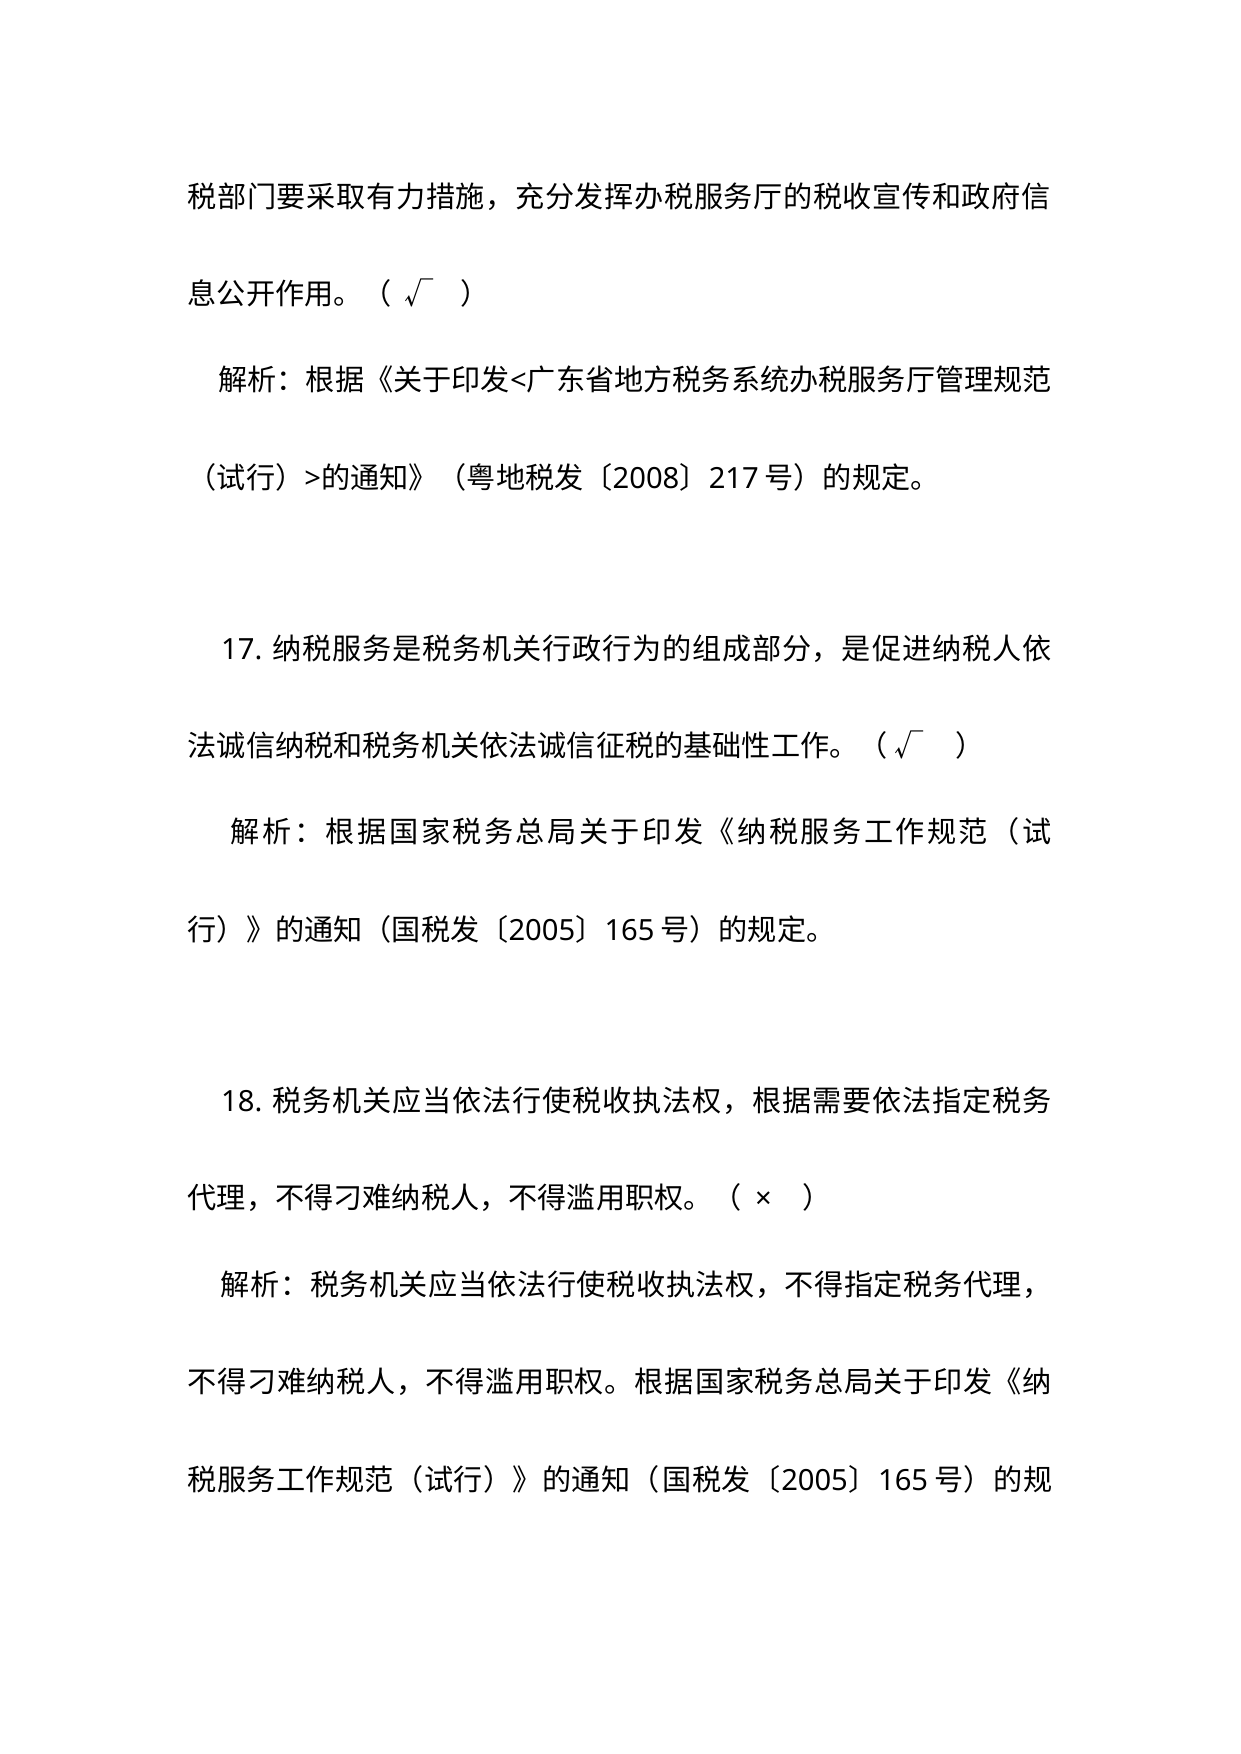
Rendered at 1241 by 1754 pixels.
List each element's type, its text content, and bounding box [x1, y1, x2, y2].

text 解析：根据国家税务总局关于印发《纳税服务工作规范（试行）》的通知（国税发〔2005〕165号）的规定。 [187, 798, 1053, 960]
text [187, 1250, 1053, 1510]
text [187, 162, 1053, 324]
text 解析：根据《关于印发<广东省地方税务系统办税服务厅管理规范（试行）>的通知》（粤地税发〔2008〕217号）的规定。 [187, 346, 1053, 508]
text 18. 税务机关应当依法行使税收执法权，根据需要依法指定税务代理，不得刁难纳税人，不得滥用职权。（ × ） [187, 1066, 1053, 1229]
text 17. 纳税服务是税务机关行政行为的组成部分，是促进纳税人依法诚信纳税和税务机关依法诚信征税的基础性工作。（ √ ） [187, 614, 1053, 777]
